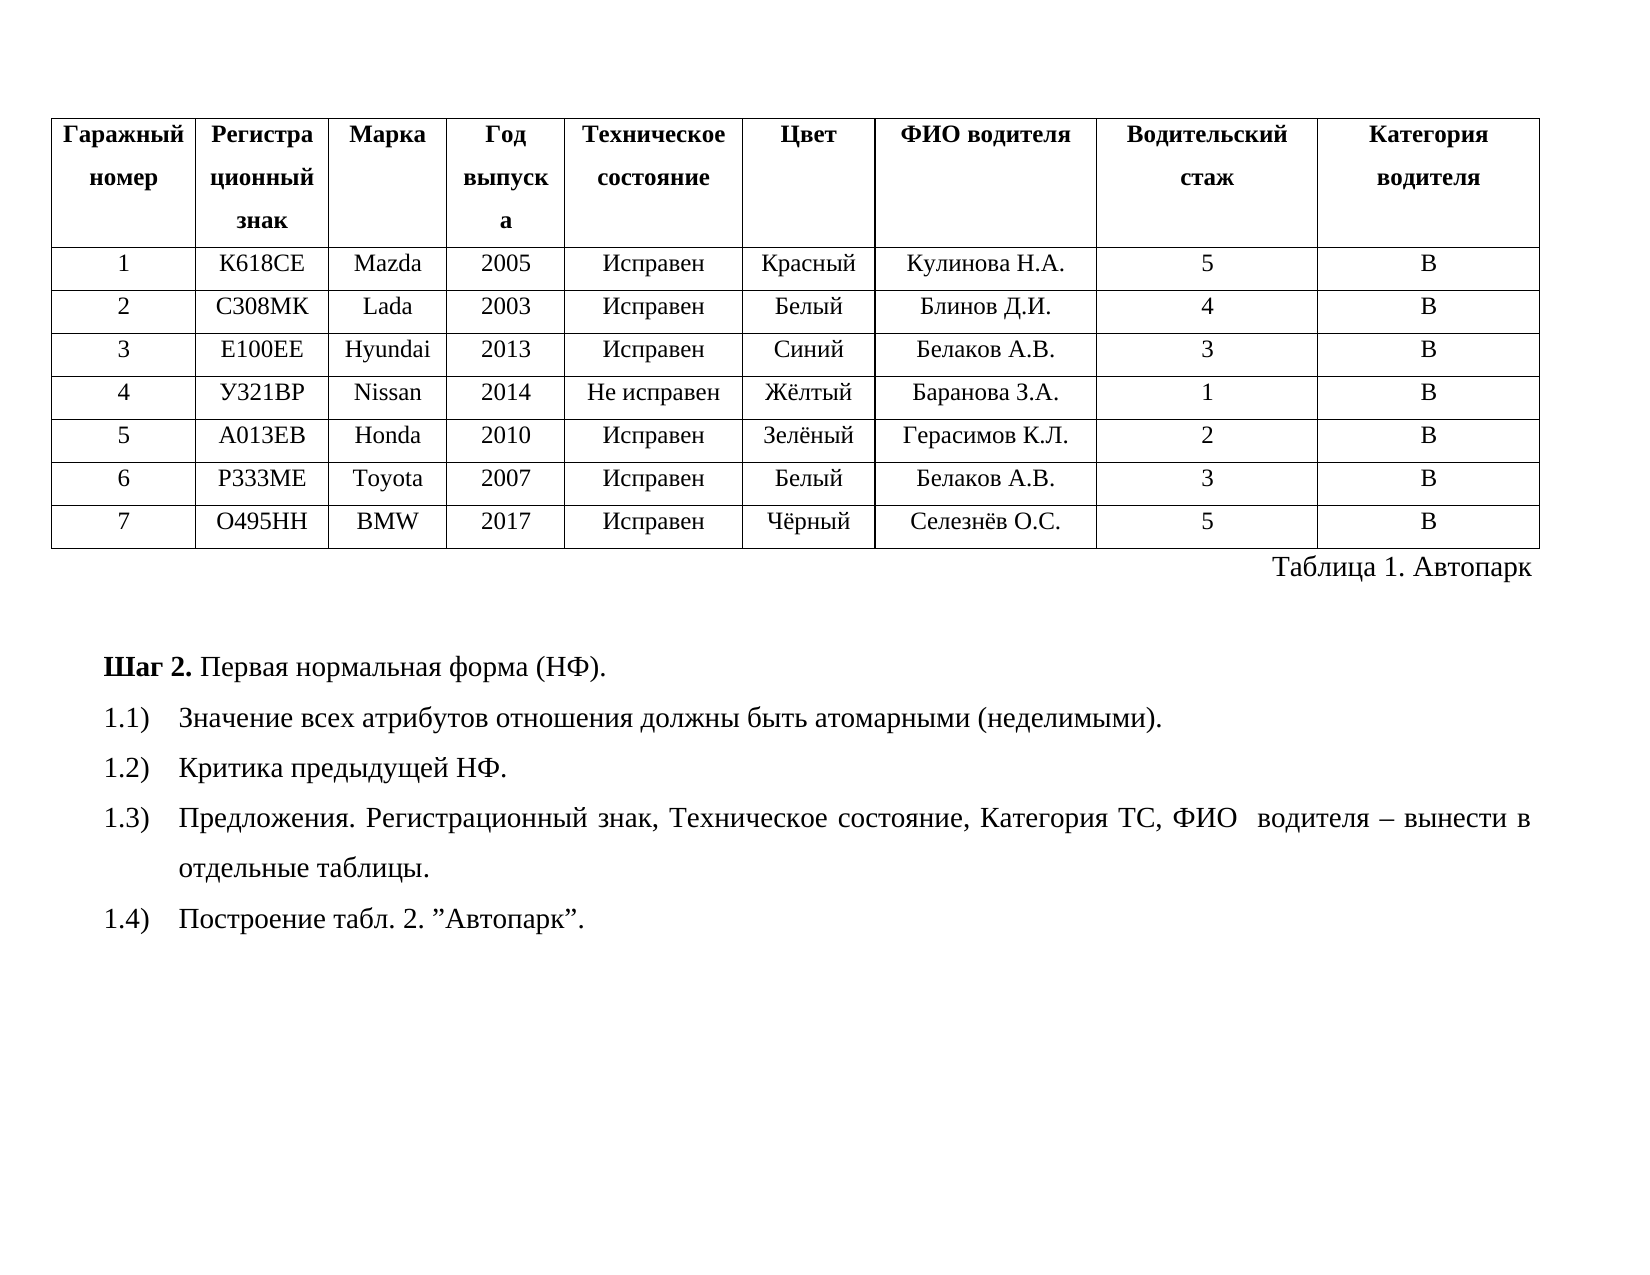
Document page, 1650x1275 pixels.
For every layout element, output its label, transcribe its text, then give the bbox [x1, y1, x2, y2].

text Таблица 1. Автопарк [59, 549, 1532, 582]
table_cell Исправен [565, 420, 742, 462]
table_cell А013ЕВ [196, 420, 328, 462]
table_cell Toyota [329, 463, 446, 505]
table_cell Блинов Д.И. [876, 291, 1096, 333]
list Предложения. Регистрационный знак, Техническое состояние, Категория ТС, ФИО водителя – вынести в отдельные таблицы. [103, 800, 1532, 884]
table_cell B [1318, 248, 1539, 290]
table_header Год выпуска [447, 119, 564, 247]
table_cell 5 [1097, 248, 1317, 290]
table_cell Nissan [329, 377, 446, 419]
table_cell 3 [1097, 334, 1317, 376]
table_header Техническое состояние [565, 119, 742, 247]
table_cell 4 [52, 377, 195, 419]
table_cell 1 [1097, 377, 1317, 419]
table_header Гаражный номер [52, 119, 195, 247]
table_cell Исправен [565, 463, 742, 505]
table_cell Lada [329, 291, 446, 333]
list Построение табл. 2. ”Автопарк”. [103, 901, 1532, 934]
table_cell 2003 [447, 291, 564, 333]
table_cell Красный [743, 248, 874, 290]
table_cell 2013 [447, 334, 564, 376]
table_cell Белаков А.В. [876, 463, 1096, 505]
table_cell Селезнёв О.С. [876, 506, 1096, 548]
table_cell О495НН [196, 506, 328, 548]
list Критика предыдущей НФ. [103, 750, 1532, 783]
text Шаг 2. Первая нормальная форма (НФ). [59, 649, 1532, 683]
table_cell 2017 [447, 506, 564, 548]
table_cell Р333МЕ [196, 463, 328, 505]
table_cell Баранова З.А. [876, 377, 1096, 419]
list Значение всех атрибутов отношения должны быть атомарными (неделимыми). [103, 700, 1532, 733]
table_cell 2010 [447, 420, 564, 462]
table_cell B [1318, 463, 1539, 505]
table_cell У321ВР [196, 377, 328, 419]
table_cell BMW [329, 506, 446, 548]
table_cell 6 [52, 463, 195, 505]
table_cell 1 [52, 248, 195, 290]
table_cell К618СЕ [196, 248, 328, 290]
table_cell Герасимов К.Л. [876, 420, 1096, 462]
table_cell Е100ЕЕ [196, 334, 328, 376]
table_header Цвет [743, 119, 874, 247]
table_cell 2007 [447, 463, 564, 505]
table_cell B [1318, 420, 1539, 462]
table_cell Синий [743, 334, 874, 376]
table_cell 2005 [447, 248, 564, 290]
table_cell 5 [1097, 506, 1317, 548]
table_header Категория водителя [1318, 119, 1539, 247]
table_cell B [1318, 506, 1539, 548]
table_cell 4 [1097, 291, 1317, 333]
table_cell Исправен [565, 248, 742, 290]
table_cell Не исправен [565, 377, 742, 419]
table_cell 7 [52, 506, 195, 548]
table_cell Исправен [565, 291, 742, 333]
table_cell 2 [1097, 420, 1317, 462]
table_header Марка [329, 119, 446, 247]
table_cell B [1318, 334, 1539, 376]
table_header Регистрационный знак [196, 119, 328, 247]
table_cell Кулинова Н.А. [876, 248, 1096, 290]
table_cell Исправен [565, 334, 742, 376]
table_cell С308МК [196, 291, 328, 333]
table_cell 2 [52, 291, 195, 333]
table_cell Белый [743, 291, 874, 333]
table_cell 3 [52, 334, 195, 376]
table_cell Hyundai [329, 334, 446, 376]
table_cell Mazda [329, 248, 446, 290]
table_cell Жёлтый [743, 377, 874, 419]
table_cell Зелёный [743, 420, 874, 462]
table_cell 2014 [447, 377, 564, 419]
table_cell B [1318, 377, 1539, 419]
table_cell Чёрный [743, 506, 874, 548]
table_cell 5 [52, 420, 195, 462]
table_cell 3 [1097, 463, 1317, 505]
table_header ФИО водителя [876, 119, 1096, 247]
table_cell Белаков А.В. [876, 334, 1096, 376]
table_cell Исправен [565, 506, 742, 548]
table_cell Honda [329, 420, 446, 462]
table_cell B [1318, 291, 1539, 333]
table_header Водительский стаж [1097, 119, 1317, 247]
table_cell Белый [743, 463, 874, 505]
